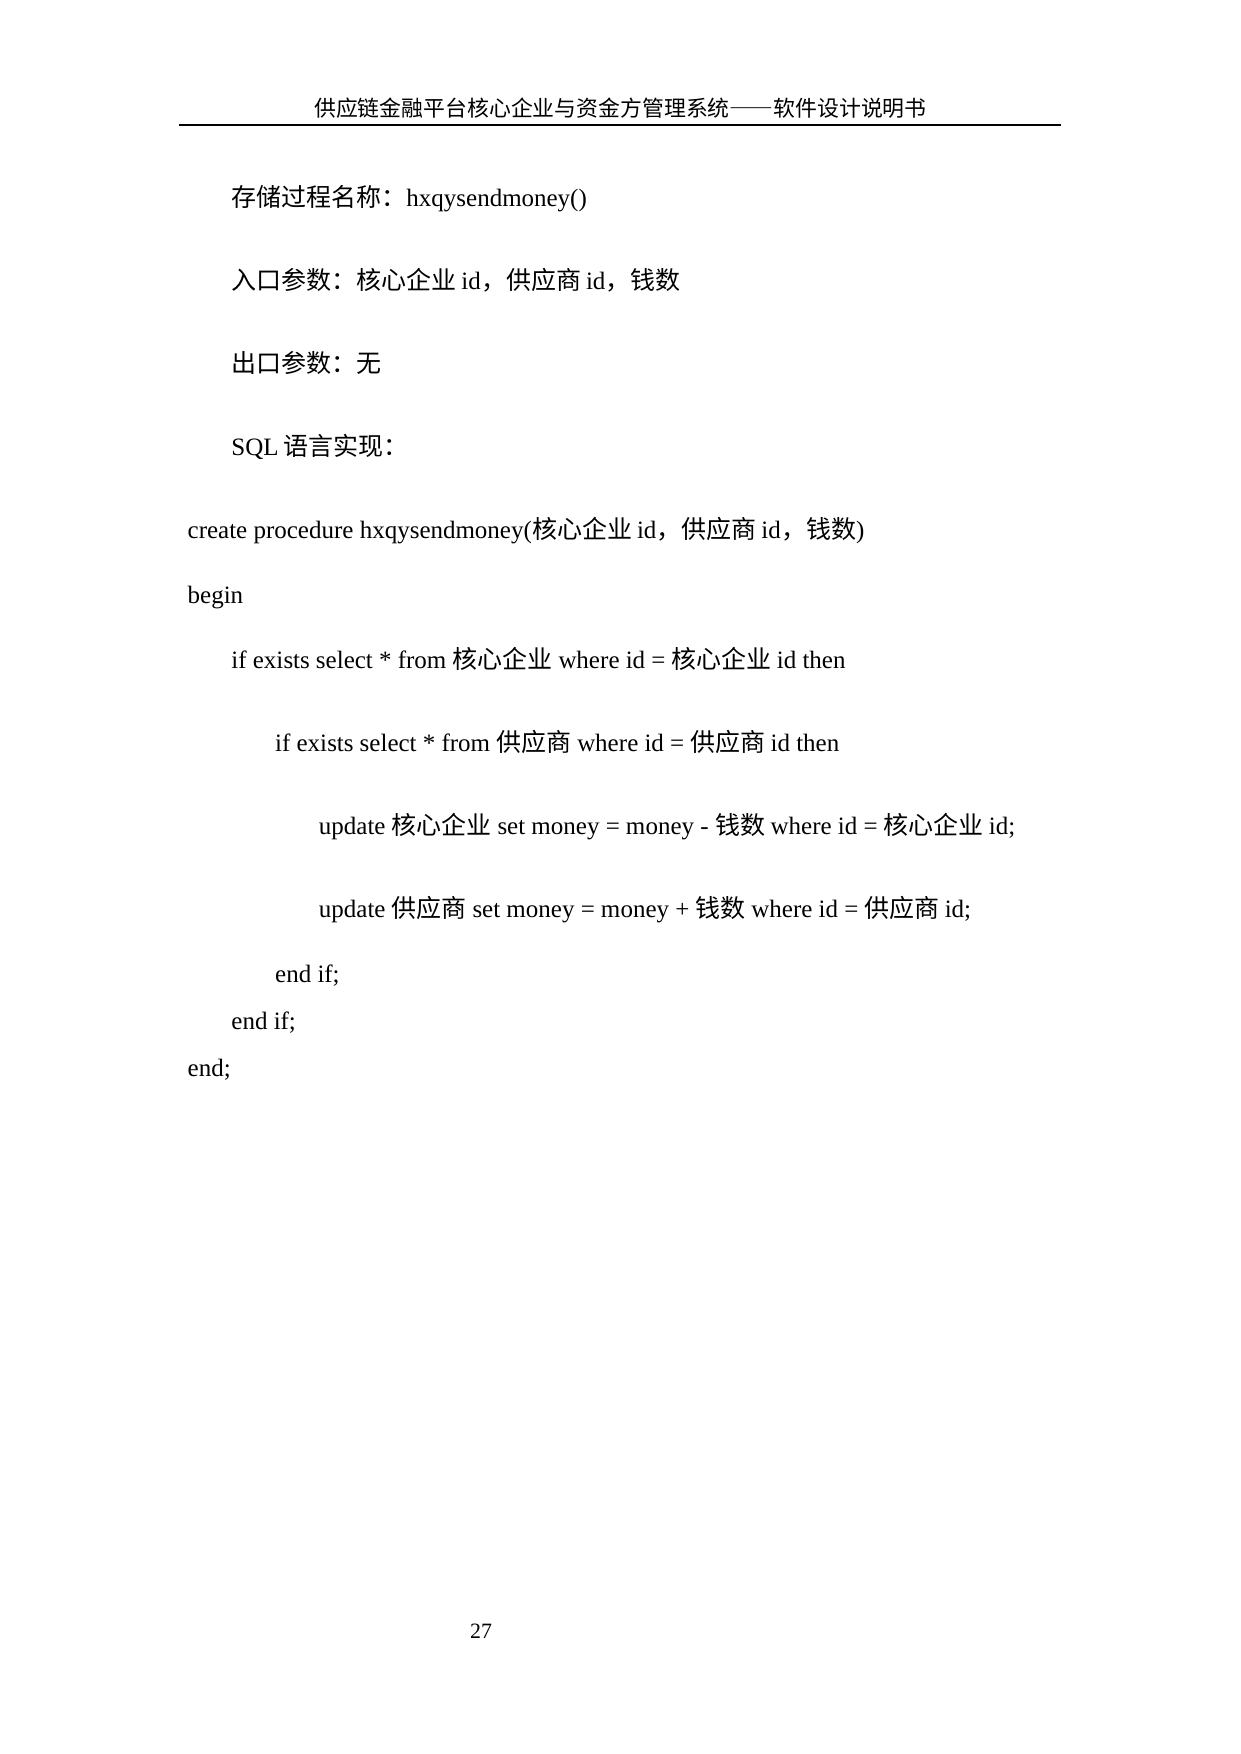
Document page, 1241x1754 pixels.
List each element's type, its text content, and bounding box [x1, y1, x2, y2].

list begin [187, 578, 1053, 611]
list update 核心企业 set money = money - 钱数 where id = 核心企业id; [275, 791, 1053, 856]
list create procedure hxqysendmoney(核心企业id，供应商id，钱数) [187, 495, 1053, 560]
list if exists select * from 供应商 where id = 供应商id then [231, 708, 1053, 773]
list update 供应商 set money = money + 钱数 where id = 供应商id; [275, 874, 1053, 939]
list end if; [187, 1004, 1053, 1037]
list end if; [231, 958, 1053, 990]
list end; [187, 1051, 1053, 1084]
list 入口参数：核心企业id，供应商id，钱数 [187, 246, 1053, 311]
list if exists select * from 核心企业 where id = 核心企业id then [187, 625, 1053, 690]
list SQL语言实现： [187, 412, 1053, 477]
list 出口参数：无 [187, 329, 1053, 394]
list 存储过程名称：hxqysendmoney() [187, 163, 1053, 228]
